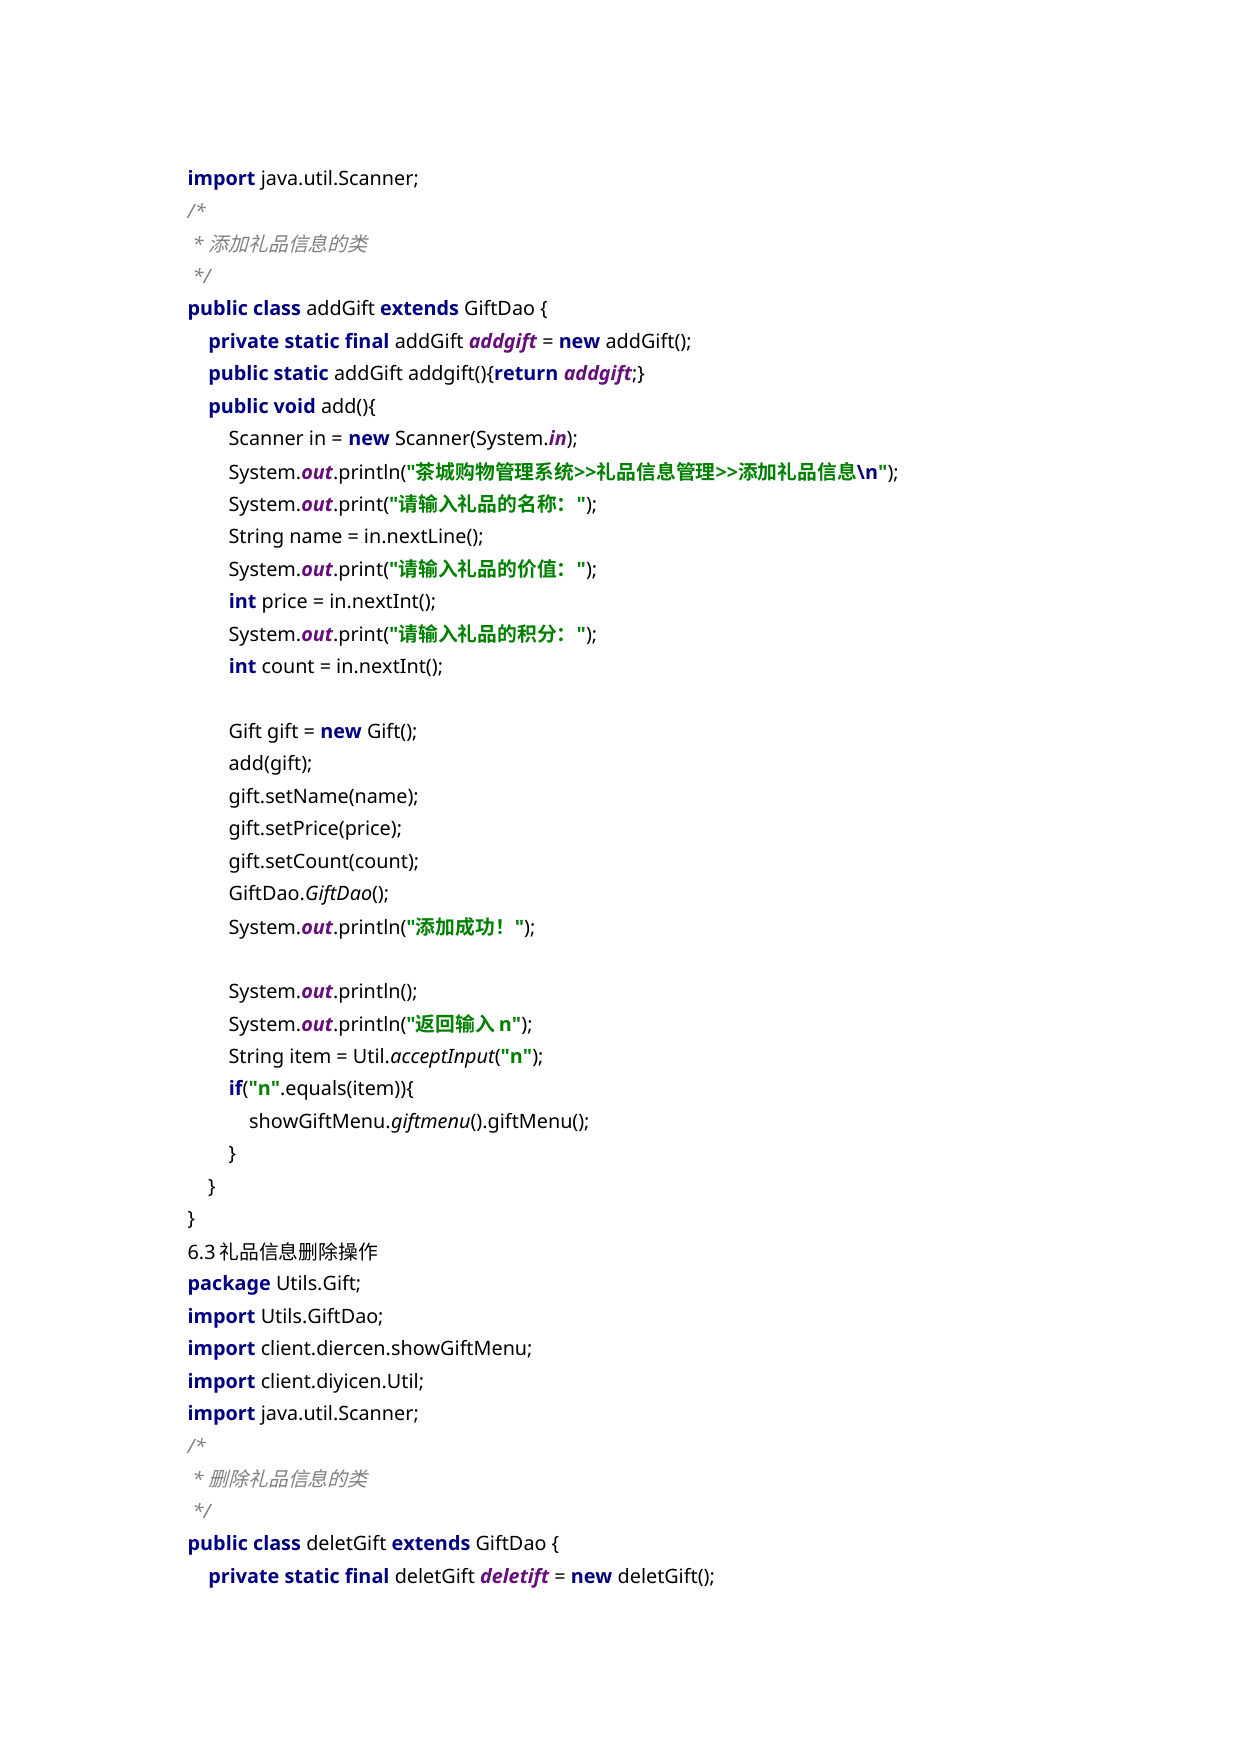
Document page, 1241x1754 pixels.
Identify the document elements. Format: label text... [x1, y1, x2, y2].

text 6.3礼品信息删除操作 [187, 1234, 1053, 1267]
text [187, 162, 1053, 1234]
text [187, 1267, 1053, 1592]
